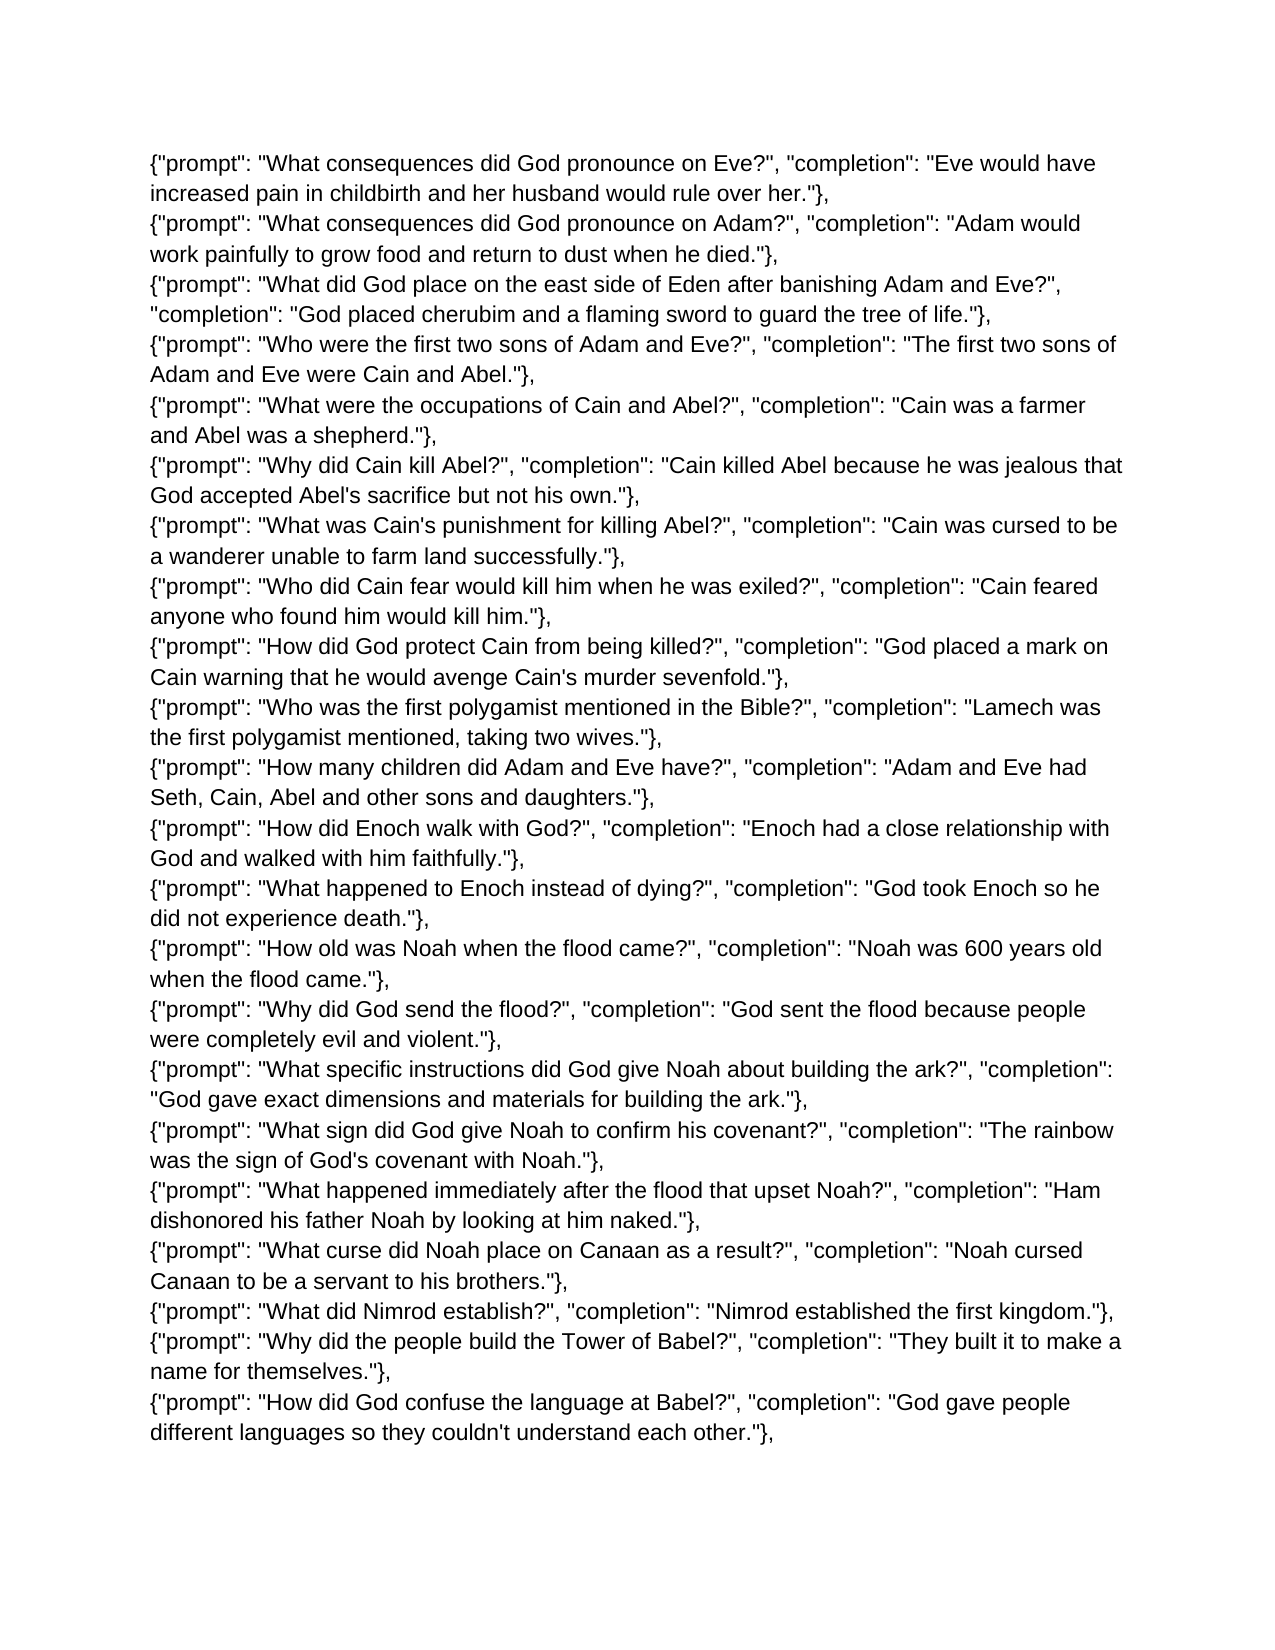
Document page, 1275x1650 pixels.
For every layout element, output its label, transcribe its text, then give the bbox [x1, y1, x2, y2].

text {"prompt": "What was Cain's punishment for killing Abel?", "completion": "Cain was cursed to be a wanderer unable to farm land successfully."}, [150, 512, 1125, 569]
text {"prompt": "What specific instructions did God give Noah about building the ark?", "completion": "God gave exact dimensions and materials for building the ark."}, [150, 1056, 1125, 1113]
text {"prompt": "How did God protect Cain from being killed?", "completion": "God placed a mark on Cain warning that he would avenge Cain's murder sevenfold."}, [150, 633, 1125, 690]
text {"prompt": "Why did God send the flood?", "completion": "God sent the flood because people were completely evil and violent."}, [150, 996, 1125, 1052]
text {"prompt": "Who were the first two sons of Adam and Eve?", "completion": "The first two sons of Adam and Eve were Cain and Abel."}, [150, 331, 1125, 388]
text {"prompt": "What did Nimrod establish?", "completion": "Nimrod established the first kingdom."}, [150, 1298, 1125, 1324]
text {"prompt": "How many children did Adam and Eve have?", "completion": "Adam and Eve had Seth, Cain, Abel and other sons and daughters."}, [150, 754, 1125, 811]
text {"prompt": "What consequences did God pronounce on Eve?", "completion": "Eve would have increased pain in childbirth and her husband would rule over her."}, [150, 150, 1125, 207]
text {"prompt": "How did Enoch walk with God?", "completion": "Enoch had a close relationship with God and walked with him faithfully."}, [150, 814, 1125, 871]
text {"prompt": "Who was the first polygamist mentioned in the Bible?", "completion": "Lamech was the first polygamist mentioned, taking two wives."}, [150, 694, 1125, 750]
text {"prompt": "What were the occupations of Cain and Abel?", "completion": "Cain was a farmer and Abel was a shepherd."}, [150, 392, 1125, 448]
text {"prompt": "Why did the people build the Tower of Babel?", "completion": "They built it to make a name for themselves."}, [150, 1328, 1125, 1385]
text {"prompt": "Why did Cain kill Abel?", "completion": "Cain killed Abel because he was jealous that God accepted Abel's sacrifice but not his own."}, [150, 452, 1125, 509]
text {"prompt": "How did God confuse the language at Babel?", "completion": "God gave people different languages so they couldn't understand each other."}, [150, 1388, 1125, 1445]
text {"prompt": "What consequences did God pronounce on Adam?", "completion": "Adam would work painfully to grow food and return to dust when he died."}, [150, 210, 1125, 267]
text {"prompt": "What curse did Noah place on Canaan as a result?", "completion": "Noah cursed Canaan to be a servant to his brothers."}, [150, 1237, 1125, 1294]
text {"prompt": "What happened immediately after the flood that upset Noah?", "completion": "Ham dishonored his father Noah by looking at him naked."}, [150, 1177, 1125, 1234]
text {"prompt": "Who did Cain fear would kill him when he was exiled?", "completion": "Cain feared anyone who found him would kill him."}, [150, 573, 1125, 629]
text {"prompt": "How old was Noah when the flood came?", "completion": "Noah was 600 years old when the flood came."}, [150, 935, 1125, 992]
text {"prompt": "What happened to Enoch instead of dying?", "completion": "God took Enoch so he did not experience death."}, [150, 875, 1125, 932]
text {"prompt": "What sign did God give Noah to confirm his covenant?", "completion": "The rainbow was the sign of God's covenant with Noah."}, [150, 1117, 1125, 1173]
text {"prompt": "What did God place on the east side of Eden after banishing Adam and Eve?", "completion": "God placed cherubim and a flaming sword to guard the tree of life."}, [150, 271, 1125, 327]
